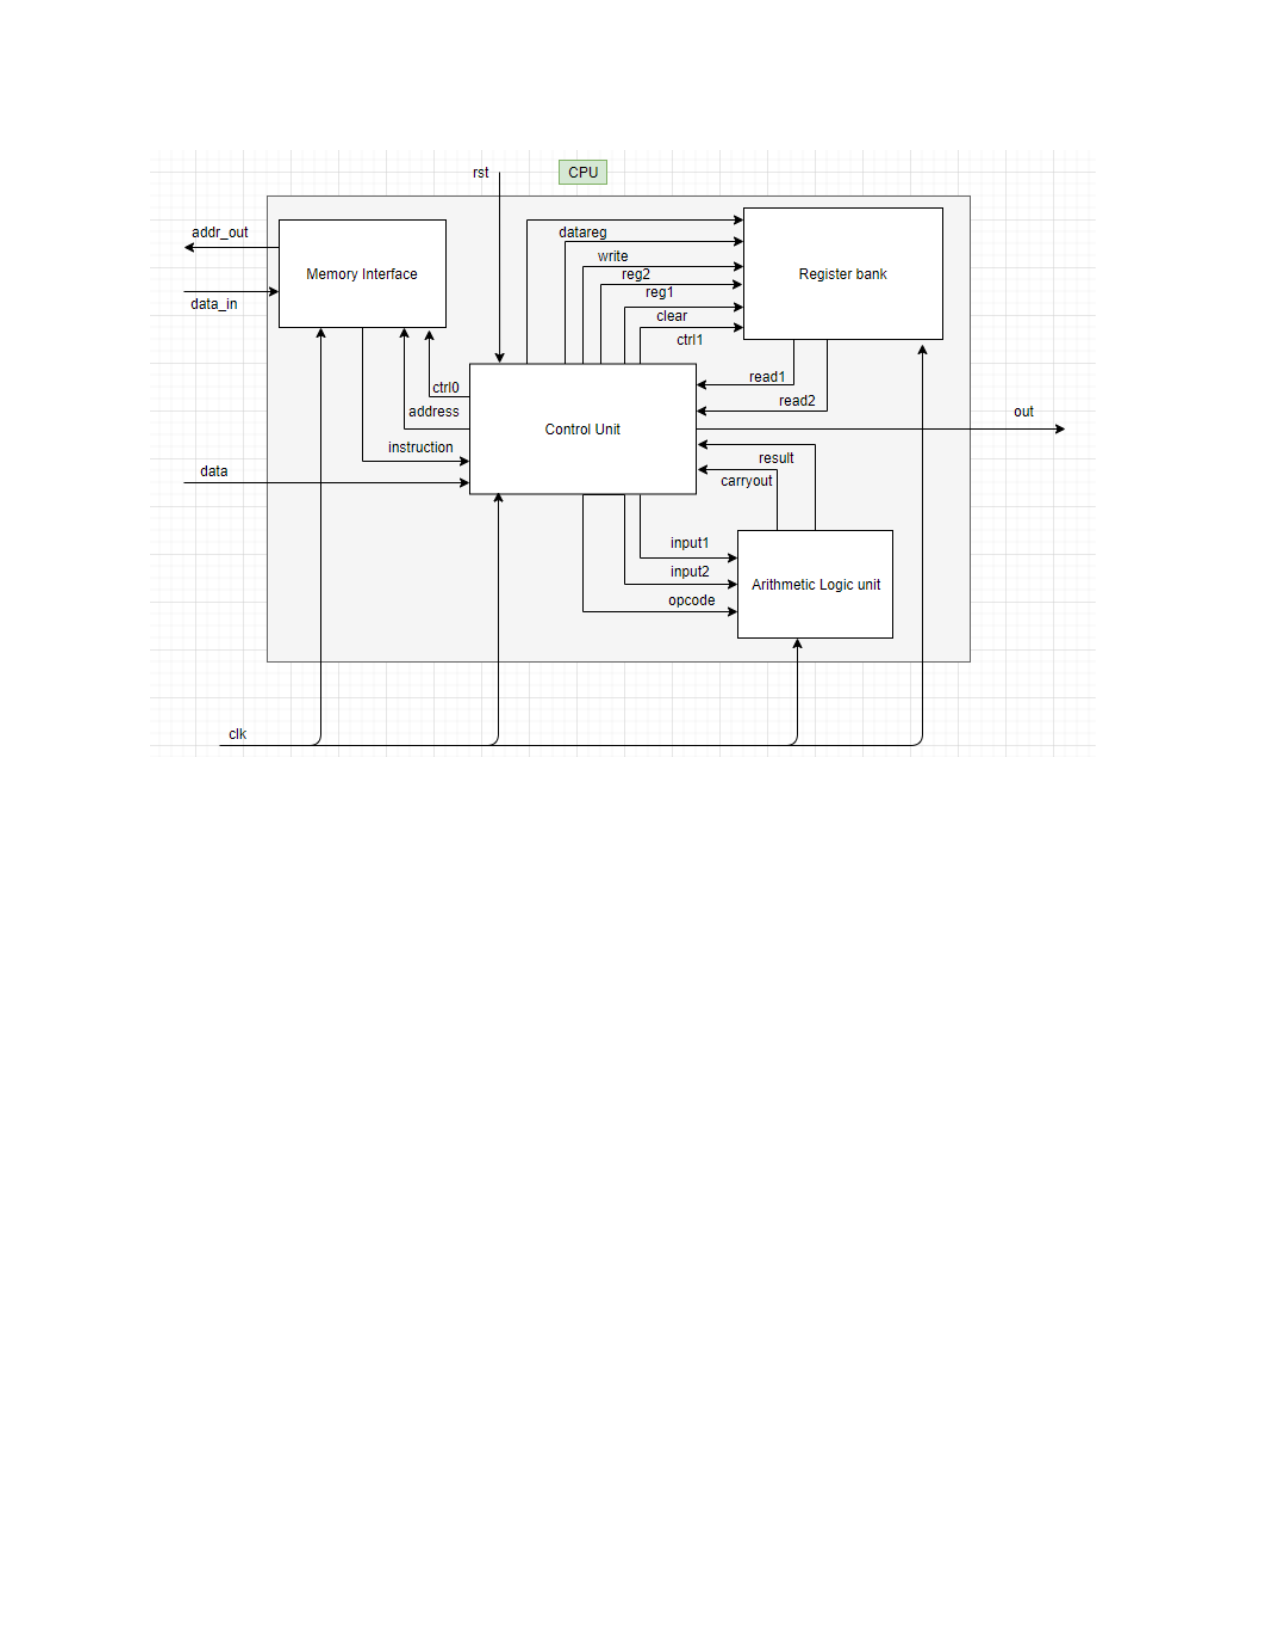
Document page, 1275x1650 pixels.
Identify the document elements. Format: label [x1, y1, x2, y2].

picture [150, 150, 1096, 757]
